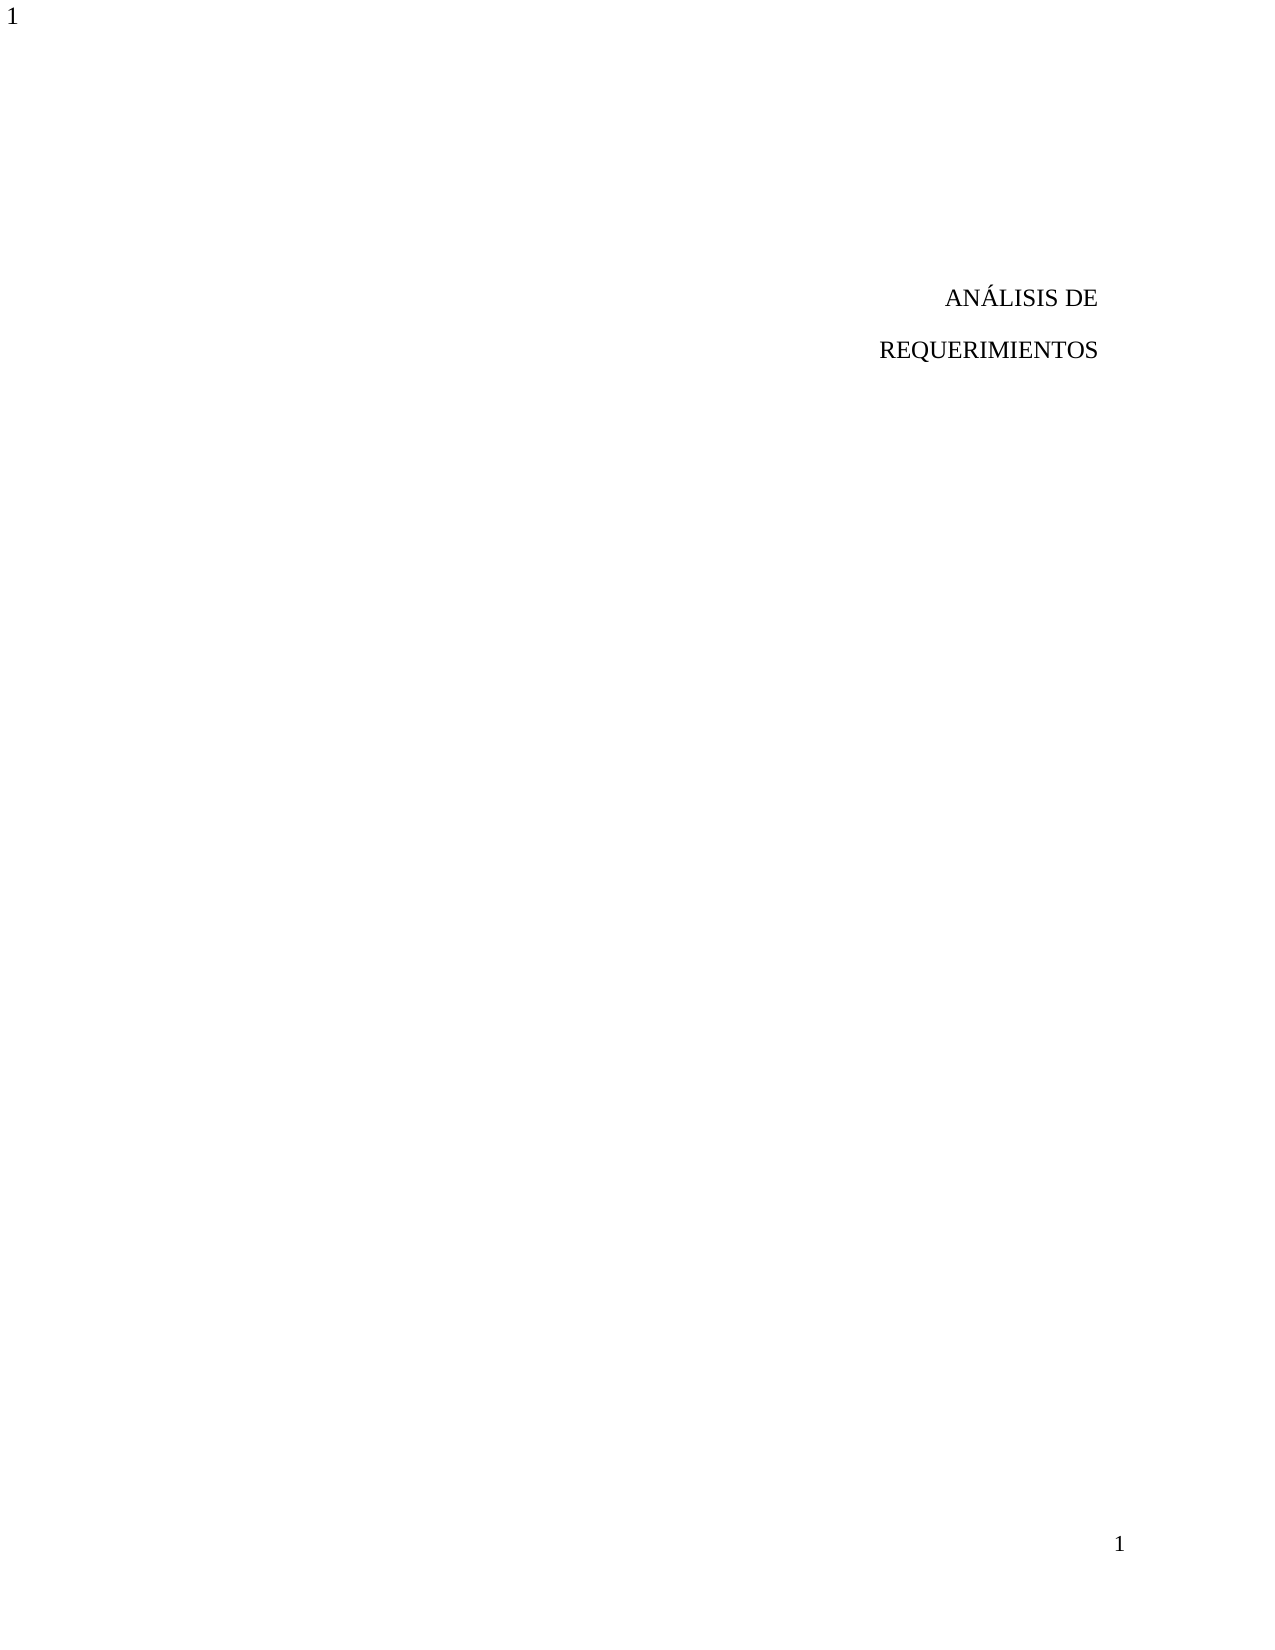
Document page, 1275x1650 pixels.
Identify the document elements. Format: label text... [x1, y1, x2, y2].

subtitle ANÁLISIS DE [156, 283, 1098, 311]
text REQUERIMIENTOS [156, 335, 1098, 364]
